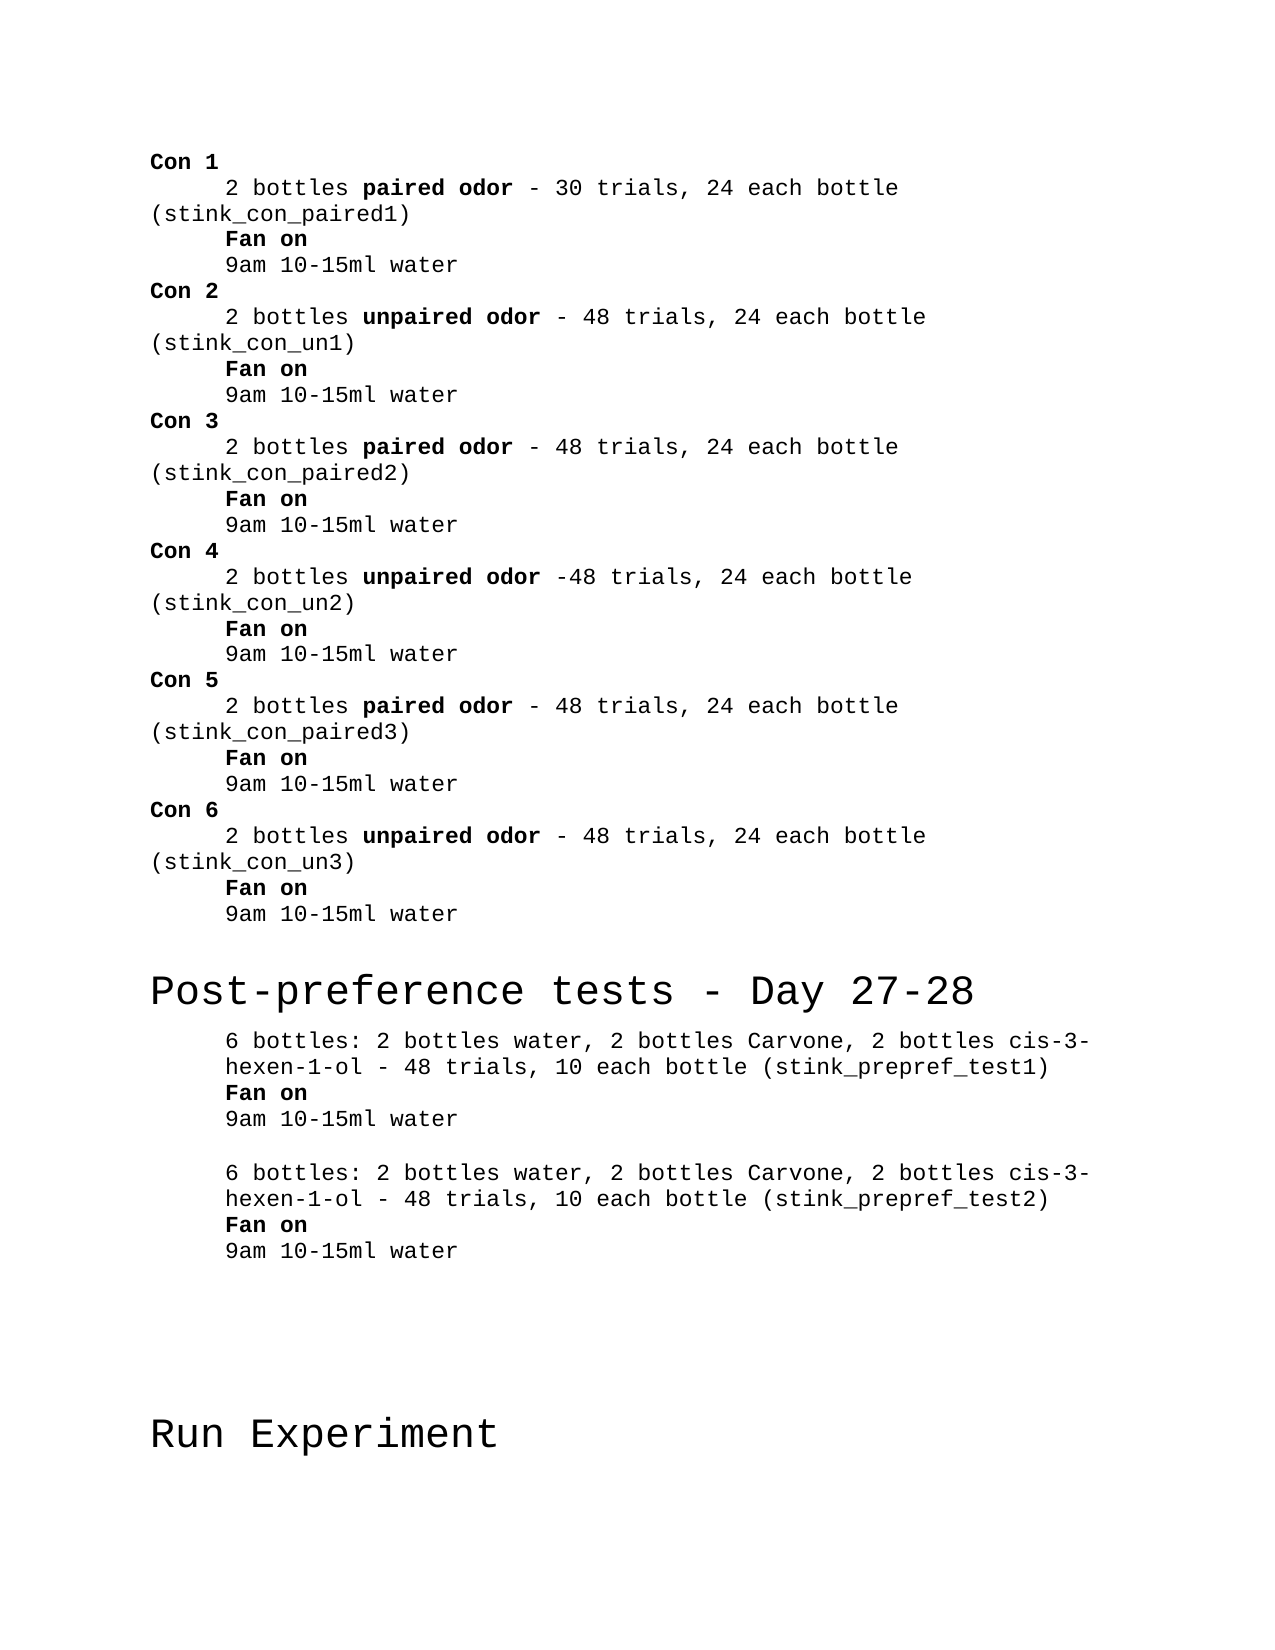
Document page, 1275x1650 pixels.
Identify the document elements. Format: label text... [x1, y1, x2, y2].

text Fan on [150, 617, 1125, 643]
text 9am 10-15ml water [150, 383, 1125, 409]
text Fan on [150, 747, 1125, 772]
text 2 bottles paired odor - 30 trials, 24 each bottle (stink_con_paired1) [150, 176, 1125, 228]
text 2 bottles unpaired odor - 48 trials, 24 each bottle (stink_con_un1) [150, 306, 1125, 357]
text 9am 10-15ml water [150, 513, 1125, 539]
text 2 bottles unpaired odor - 48 trials, 24 each bottle (stink_con_un3) [150, 824, 1125, 876]
text 9am 10-15ml water [150, 643, 1125, 669]
text Con 4 [150, 539, 1125, 565]
text 2 bottles paired odor - 48 trials, 24 each bottle (stink_con_paired2) [150, 435, 1125, 487]
text 9am 10-15ml water [150, 902, 1125, 928]
text 9am 10-15ml water [150, 772, 1125, 798]
text 6 bottles: 2 bottles water, 2 bottles Carvone, 2 bottles cis-3-hexen-1-ol - 48 trials, 10 each bottle (stink_prepref_test1) [225, 1029, 1125, 1081]
text Fan on [150, 487, 1125, 513]
text Con 5 [150, 669, 1125, 695]
text Post-preference tests - Day 27-28 [150, 970, 1125, 1017]
text 9am 10-15ml water [150, 1107, 1125, 1133]
text Fan on [150, 357, 1125, 383]
text 9am 10-15ml water [150, 1239, 1125, 1265]
text Fan on [150, 876, 1125, 902]
text 6 bottles: 2 bottles water, 2 bottles Carvone, 2 bottles cis-3-hexen-1-ol - 48 trials, 10 each bottle (stink_prepref_test2) [225, 1162, 1125, 1213]
text 2 bottles unpaired odor -48 trials, 24 each bottle (stink_con_un2) [150, 565, 1125, 617]
text Fan on [150, 228, 1125, 254]
text Con 1 [150, 150, 1125, 176]
text Con 3 [150, 409, 1125, 435]
text Run Experiment [150, 1413, 1125, 1460]
text Con 6 [150, 798, 1125, 824]
text Fan on [150, 1213, 1125, 1239]
text Con 2 [150, 280, 1125, 306]
text Fan on [150, 1081, 1125, 1107]
text 9am 10-15ml water [150, 254, 1125, 280]
text 2 bottles paired odor - 48 trials, 24 each bottle (stink_con_paired3) [150, 695, 1125, 747]
